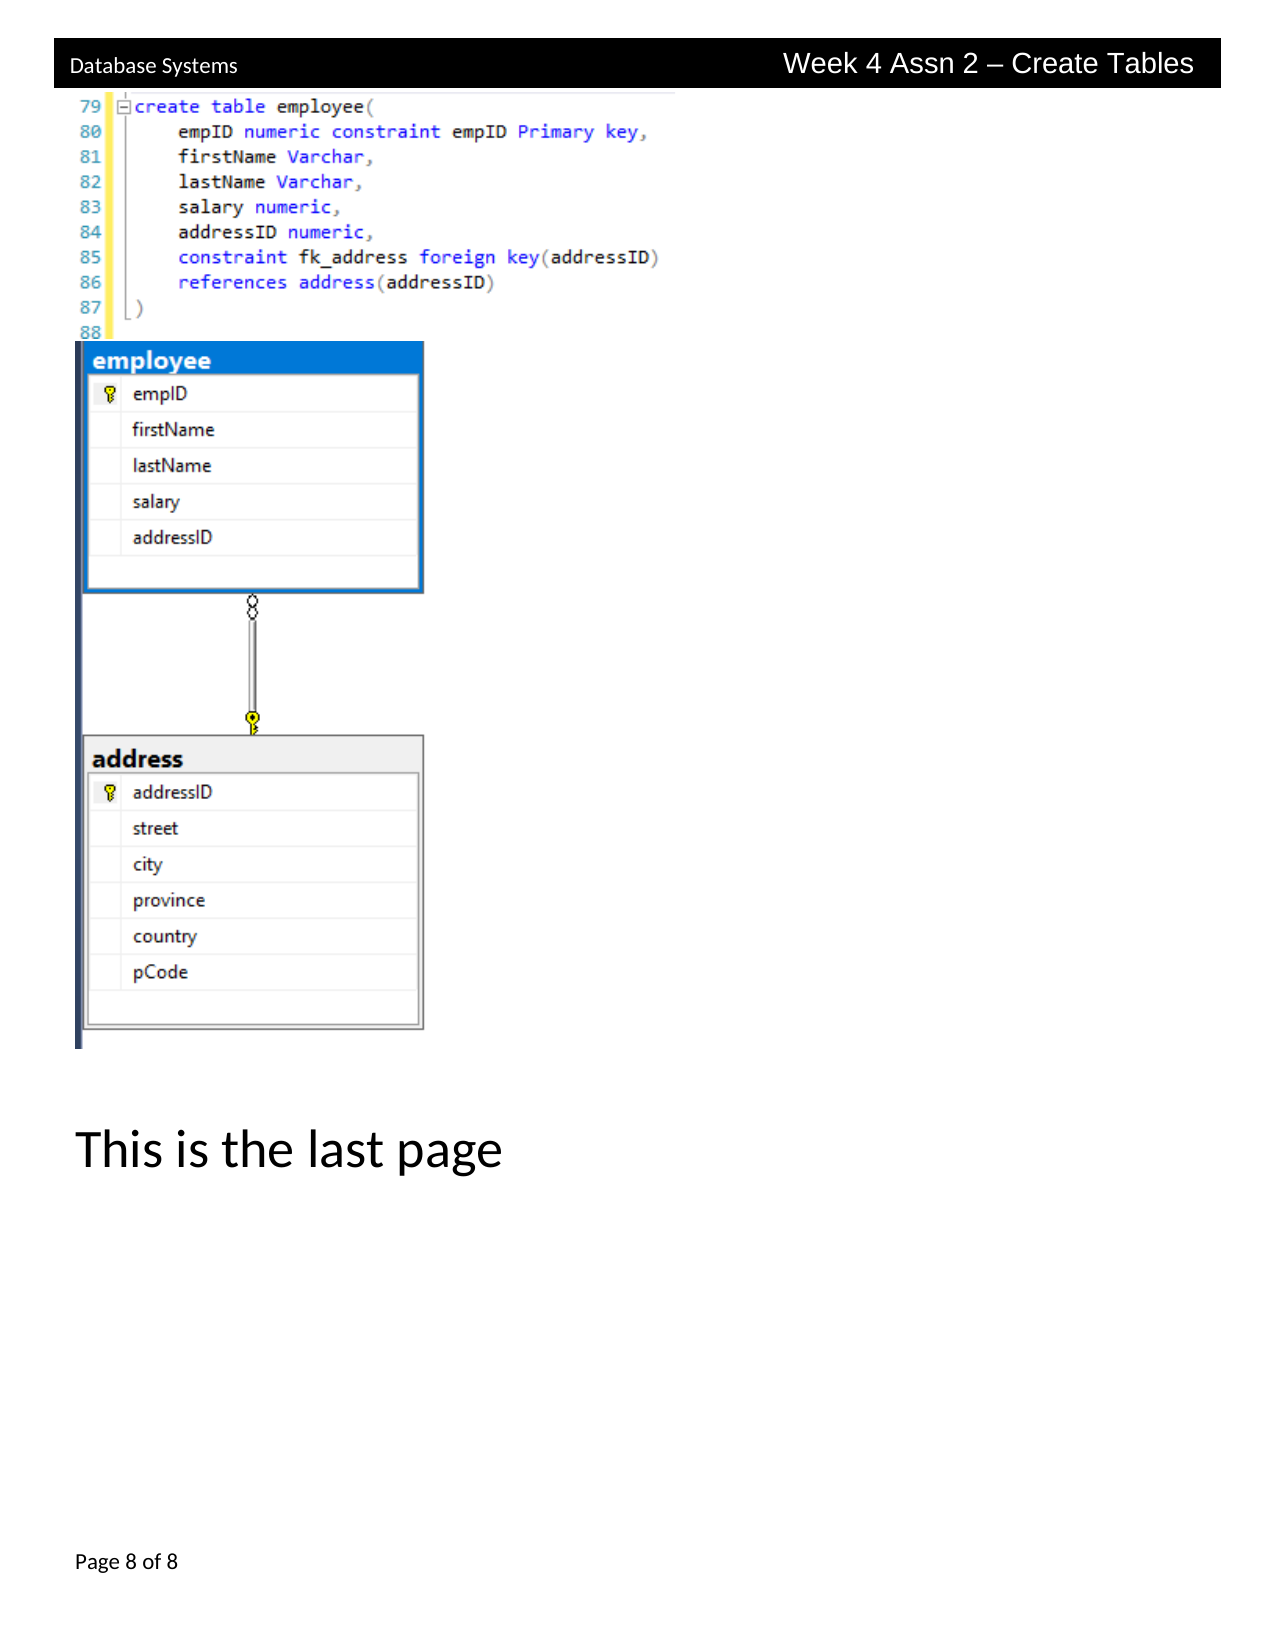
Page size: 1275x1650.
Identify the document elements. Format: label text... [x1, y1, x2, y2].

text This is the last page [75, 1115, 1200, 1181]
picture [75, 92, 675, 339]
picture [75, 341, 440, 1049]
